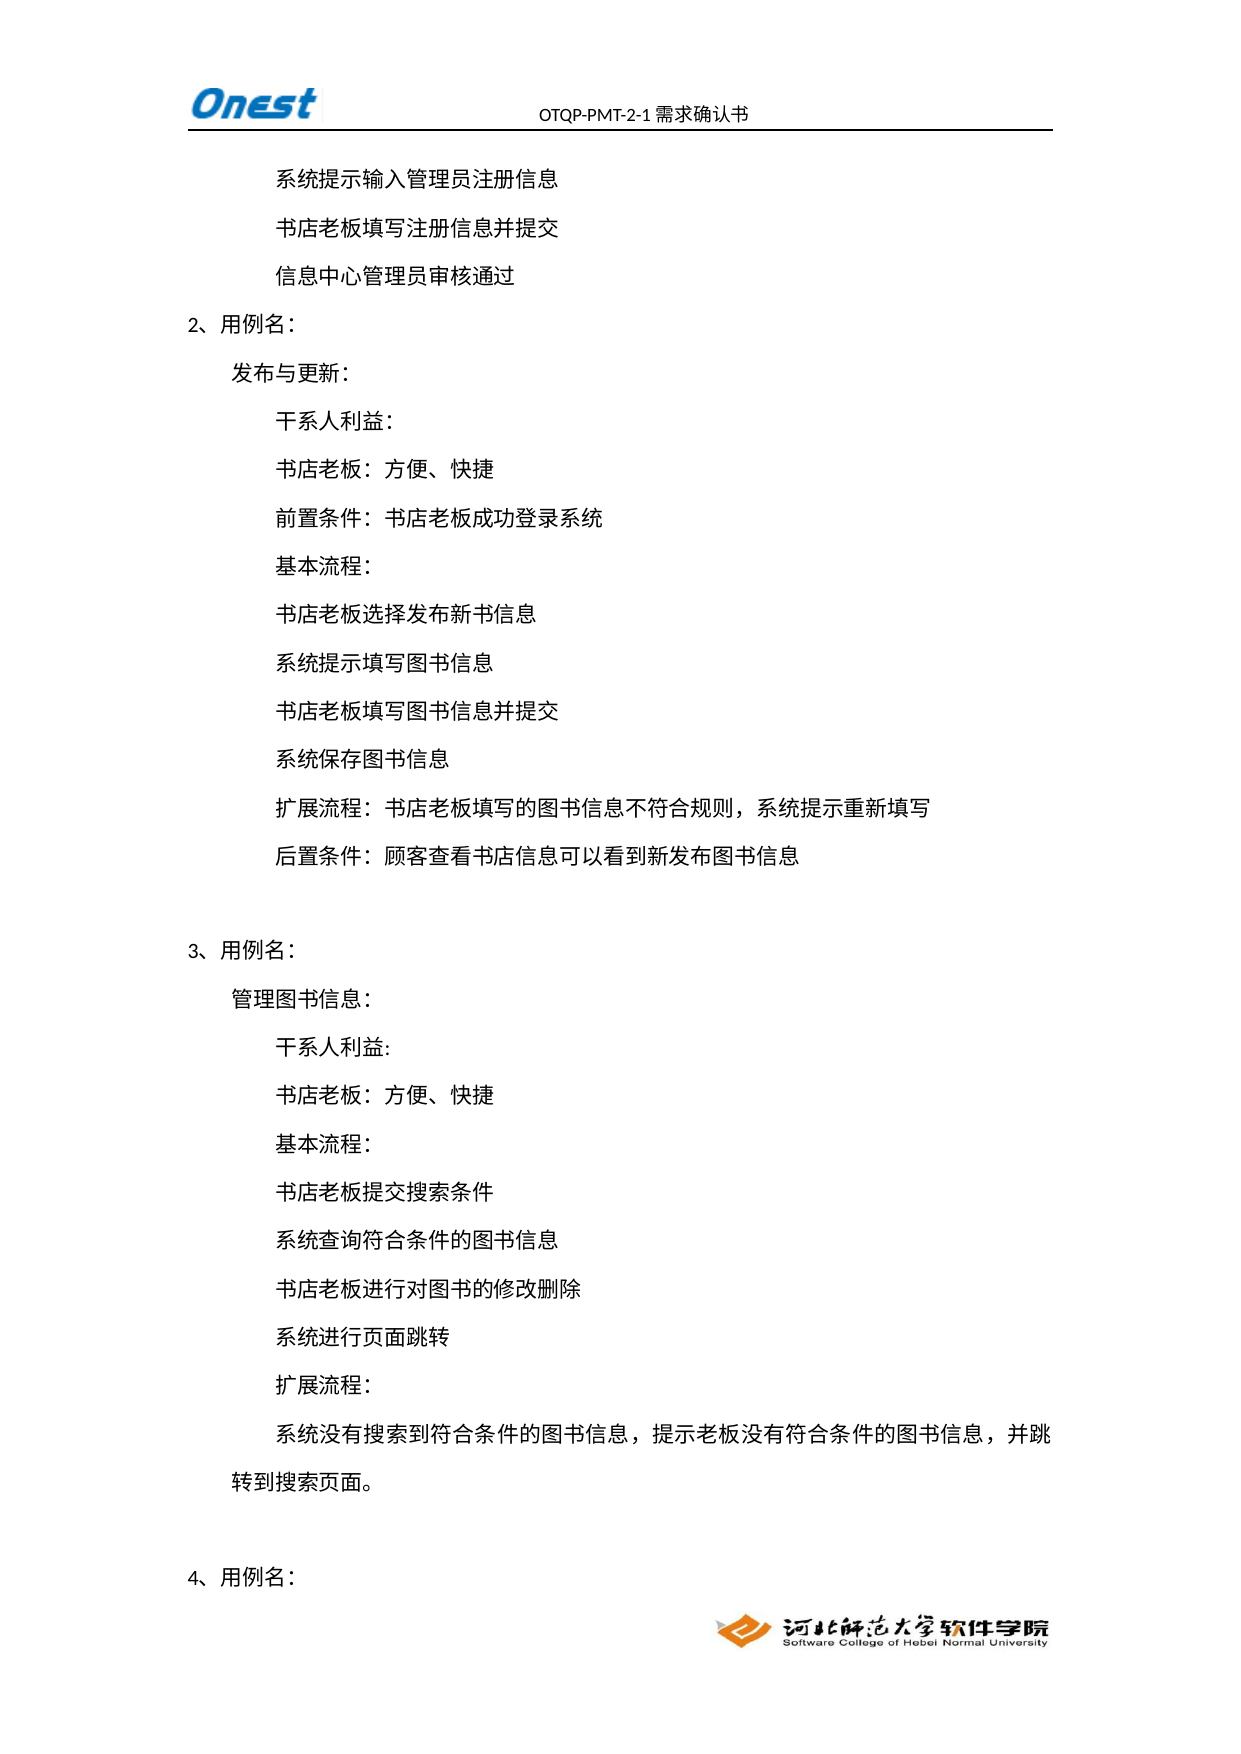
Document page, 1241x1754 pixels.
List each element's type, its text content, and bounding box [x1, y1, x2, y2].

text 基本流程： [231, 549, 1053, 581]
text 书店老板填写注册信息并提交 [231, 210, 1053, 243]
text 系统没有搜索到符合条件的图书信息，提示老板没有符合条件的图书信息，并跳转到搜索页面。 [231, 1416, 1053, 1497]
text 后置条件：顾客查看书店信息可以看到新发布图书信息 [231, 839, 1053, 871]
text 发布与更新： [231, 355, 1053, 388]
text 系统查询符合条件的图书信息 [231, 1223, 1053, 1255]
text 书店老板提交搜索条件 [231, 1174, 1053, 1207]
text 信息中心管理员审核通过 [231, 259, 1053, 291]
text 干系人利益: [231, 1029, 1053, 1062]
picture [710, 1611, 1053, 1651]
text 4、用例名： [187, 1559, 1053, 1592]
text 书店老板：方便、快捷 [231, 1078, 1053, 1110]
text 书店老板填写图书信息并提交 [231, 694, 1053, 726]
text 管理图书信息： [231, 981, 1053, 1014]
text 扩展流程： [231, 1368, 1053, 1400]
text 系统进行页面跳转 [231, 1319, 1053, 1352]
text 系统提示输入管理员注册信息 [231, 162, 1053, 194]
text 前置条件：书店老板成功登录系统 [231, 500, 1053, 533]
text 扩展流程：书店老板填写的图书信息不符合规则，系统提示重新填写 [231, 790, 1053, 823]
text 基本流程： [231, 1126, 1053, 1159]
picture [187, 88, 324, 122]
text 系统保存图书信息 [231, 742, 1053, 774]
text 书店老板：方便、快捷 [231, 452, 1053, 484]
text 干系人利益： [231, 404, 1053, 436]
text 书店老板选择发布新书信息 [231, 597, 1053, 629]
text 书店老板进行对图书的修改删除 [231, 1271, 1053, 1304]
text 系统提示填写图书信息 [231, 645, 1053, 678]
text 2、用例名： [187, 307, 1053, 339]
text 3、用例名： [187, 933, 1053, 965]
